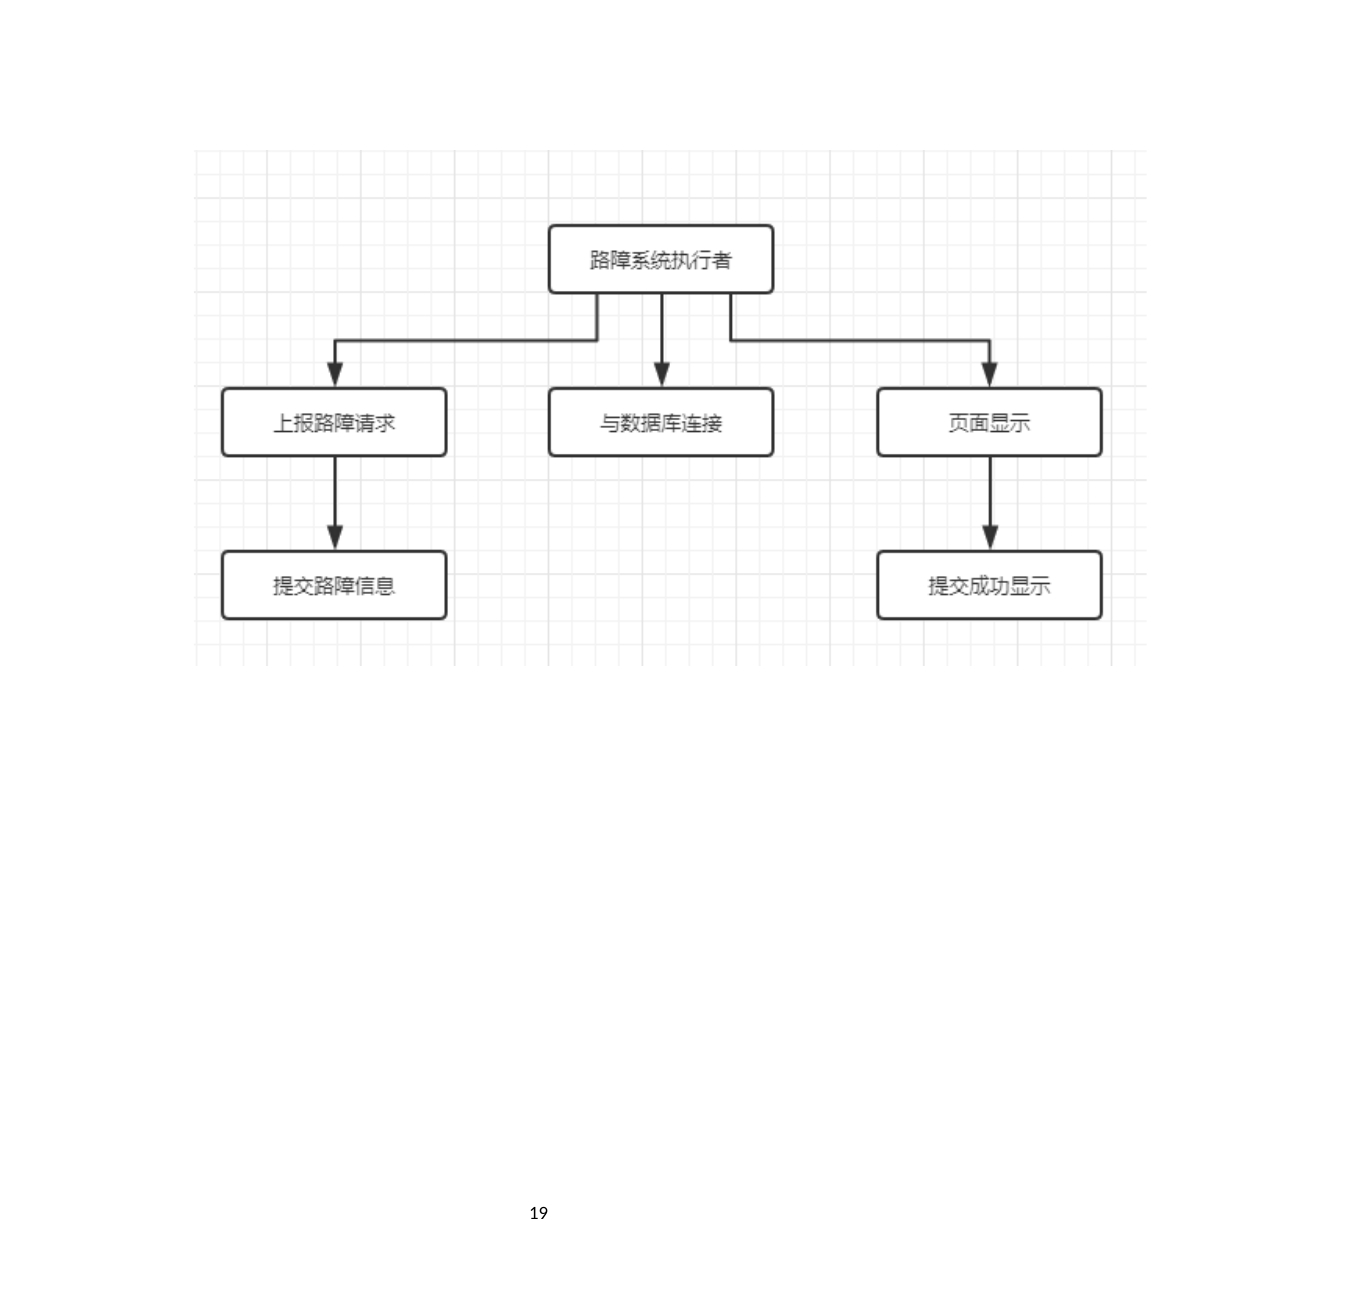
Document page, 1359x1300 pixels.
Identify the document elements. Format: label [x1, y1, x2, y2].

picture [193, 150, 1147, 666]
